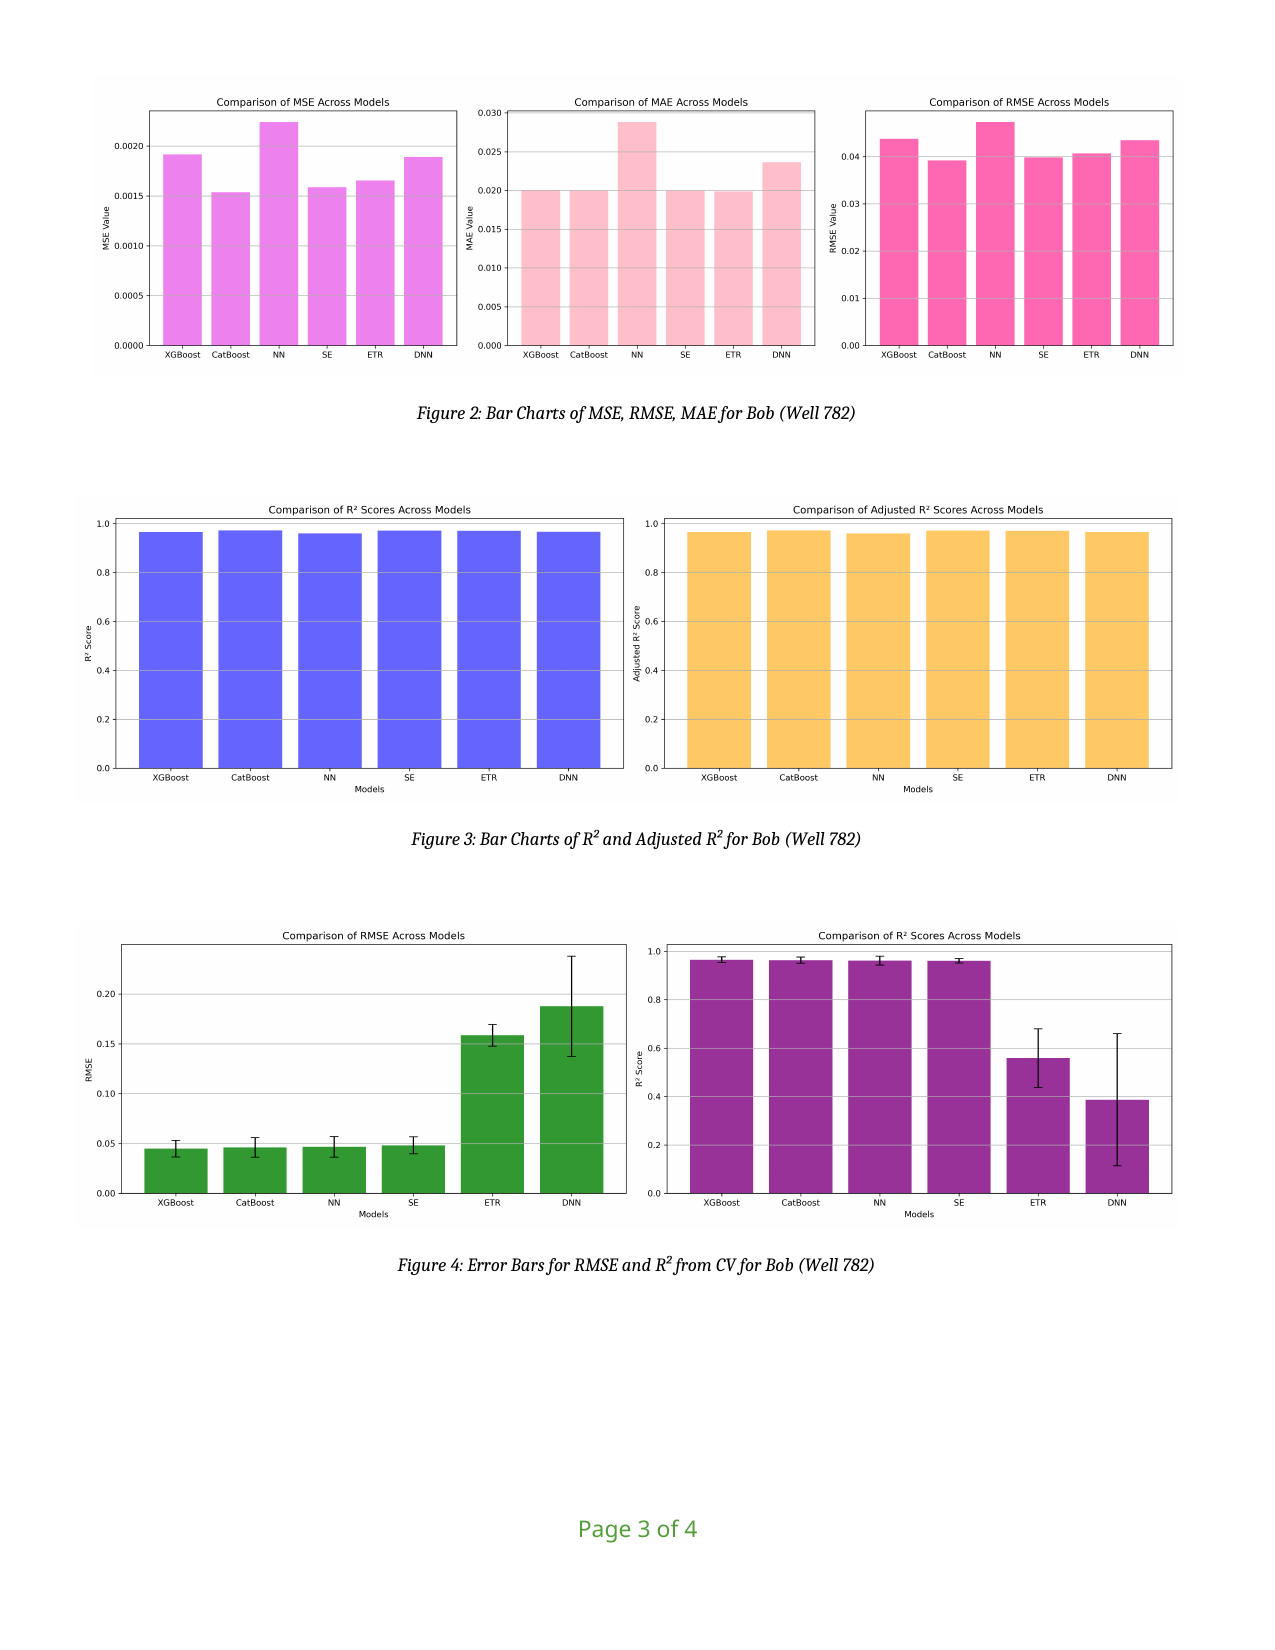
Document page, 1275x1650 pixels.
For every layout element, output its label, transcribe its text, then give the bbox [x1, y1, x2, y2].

text Figure 3: Bar Charts of R² and Adjusted R² for Bob (Well 782) [75, 829, 1200, 850]
picture [93, 75, 1182, 378]
text Figure 4: Error Bars for RMSE and R² from CV for Bob (Well 782) [75, 1254, 1200, 1276]
text Figure 2: Bar Charts of MSE, RMSE, MAE for Bob (Well 782) [75, 403, 1200, 424]
picture [75, 922, 1180, 1229]
picture [75, 496, 1180, 804]
